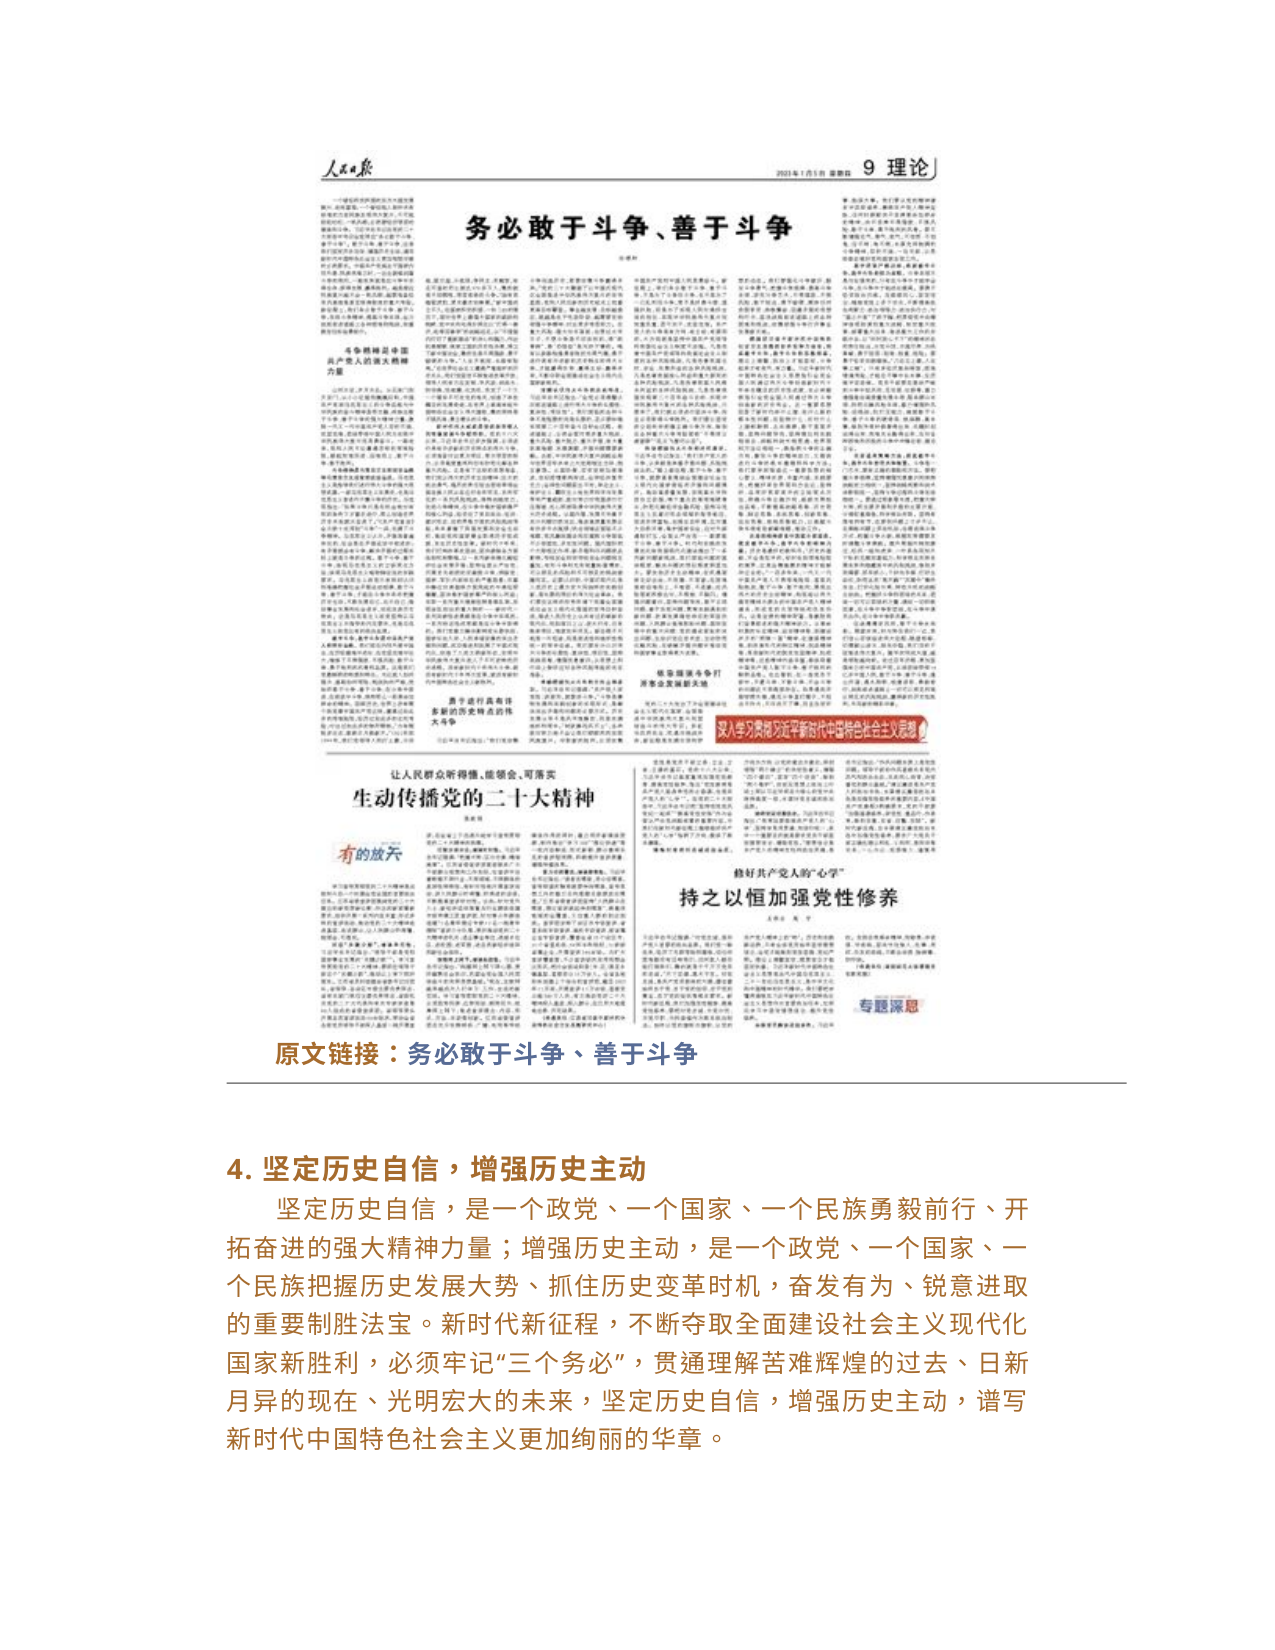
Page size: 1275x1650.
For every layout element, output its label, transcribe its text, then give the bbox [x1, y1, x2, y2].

text 坚定历史自信，是一个政党、一个国家、一个民族勇毅前行、开拓奋进的强大精神力量；增强历史主动，是一个政党、一个国家、一个民族把握历史发展大势、抓住历史变革时机，奋发有为、锐意进取的重要制胜法宝。新时代新征程，不断夺取全面建设社会主义现代化国家新胜利，必须牢记“三个务必”，贯通理解苦难辉煌的过去、日新月异的现在、光明宏大的未来，坚定历史自信，增强历史主动，谱写新时代中国特色社会主义更加绚丽的华章。 [227, 1188, 1030, 1456]
text 原文链接：务必敢于斗争、善于斗争 [227, 1033, 1030, 1071]
picture [315, 150, 941, 1033]
text 4. 坚定历史自信，增强历史主动 [227, 1149, 1030, 1188]
